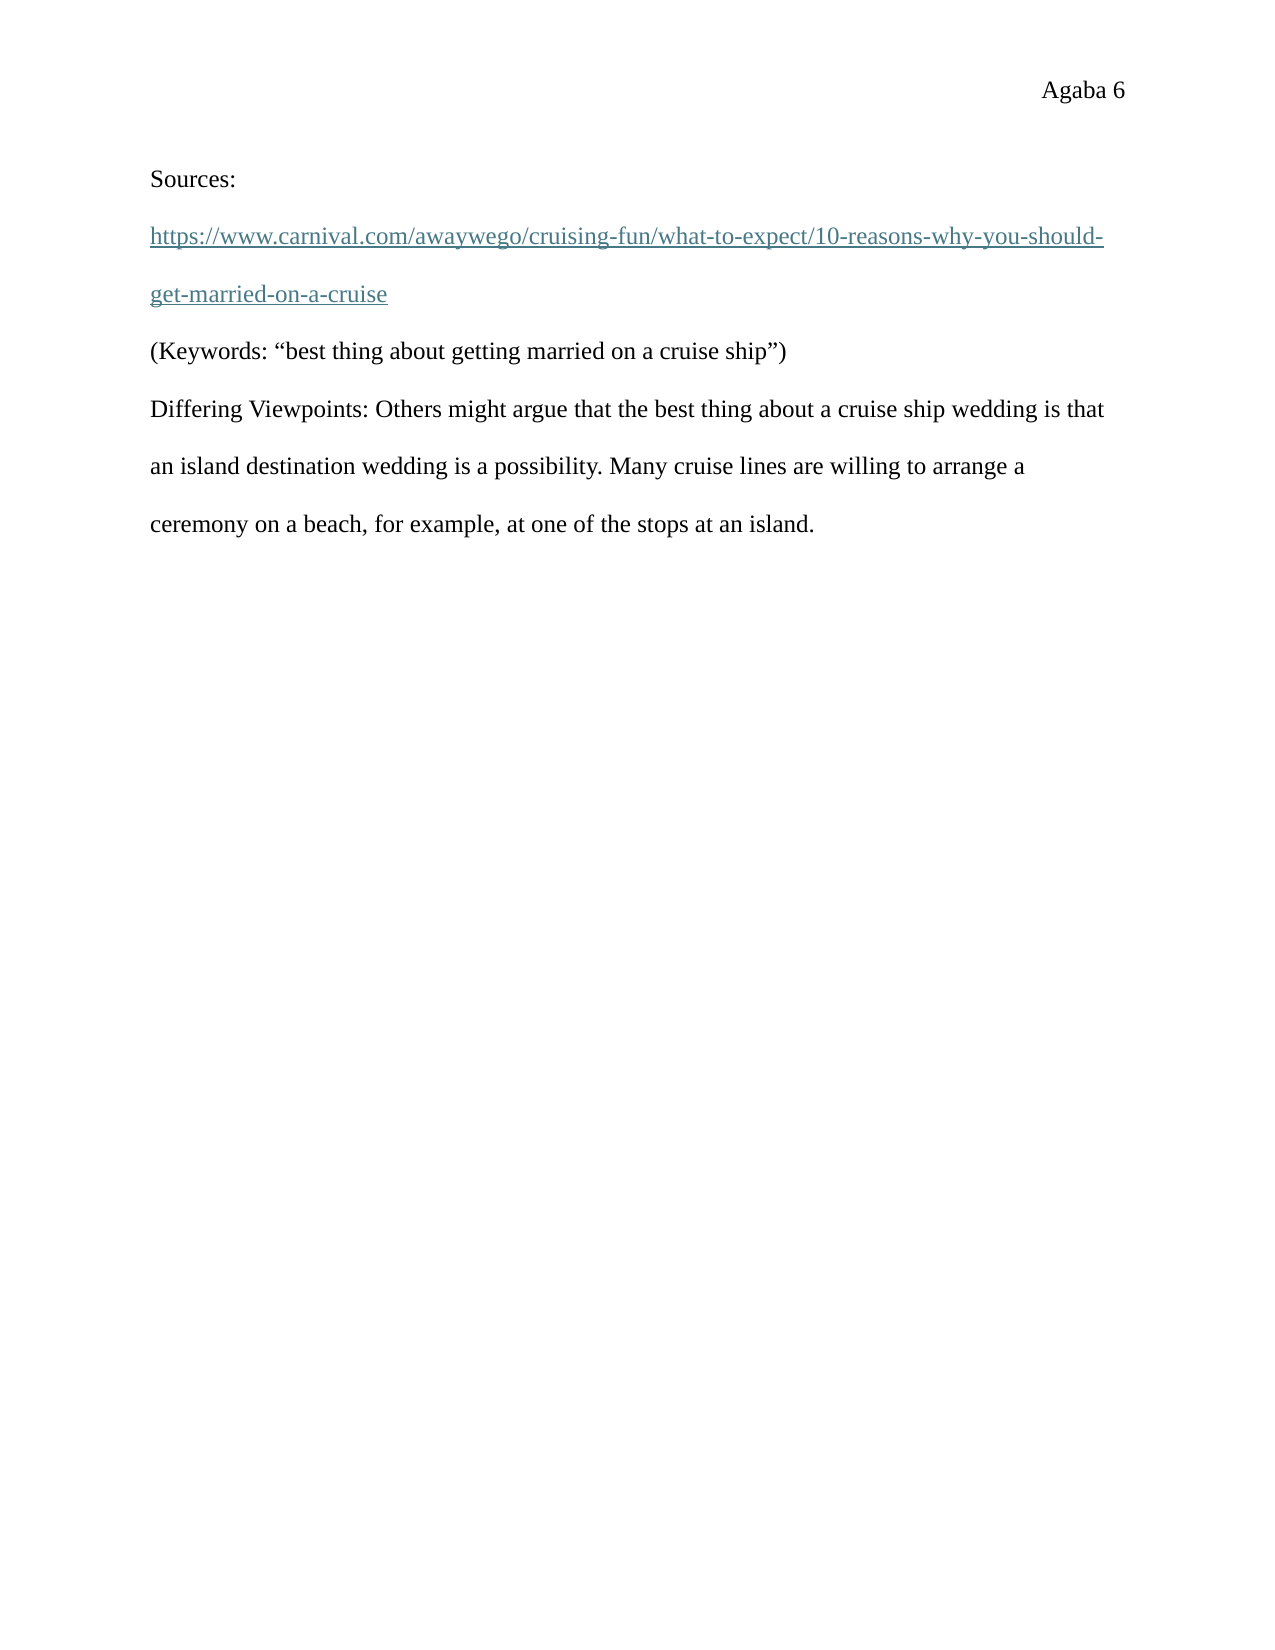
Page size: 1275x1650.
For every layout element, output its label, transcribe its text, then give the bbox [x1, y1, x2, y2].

text https://www.carnival.com/awaywego/cruising-fun/what-to-expect/10-reasons-why-you-should-get-married-on-a-cruise [150, 221, 1125, 307]
text (Keywords: “best thing about getting married on a cruise ship”) [150, 336, 1125, 365]
text Sources: [150, 164, 1125, 192]
text Differing Viewpoints: Others might argue that the best thing about a cruise ship wedding is that an island destination wedding is a possibility. Many cruise lines are willing to arrange a ceremony on a beach, for example, at one of the stops at an island. [150, 394, 1125, 537]
